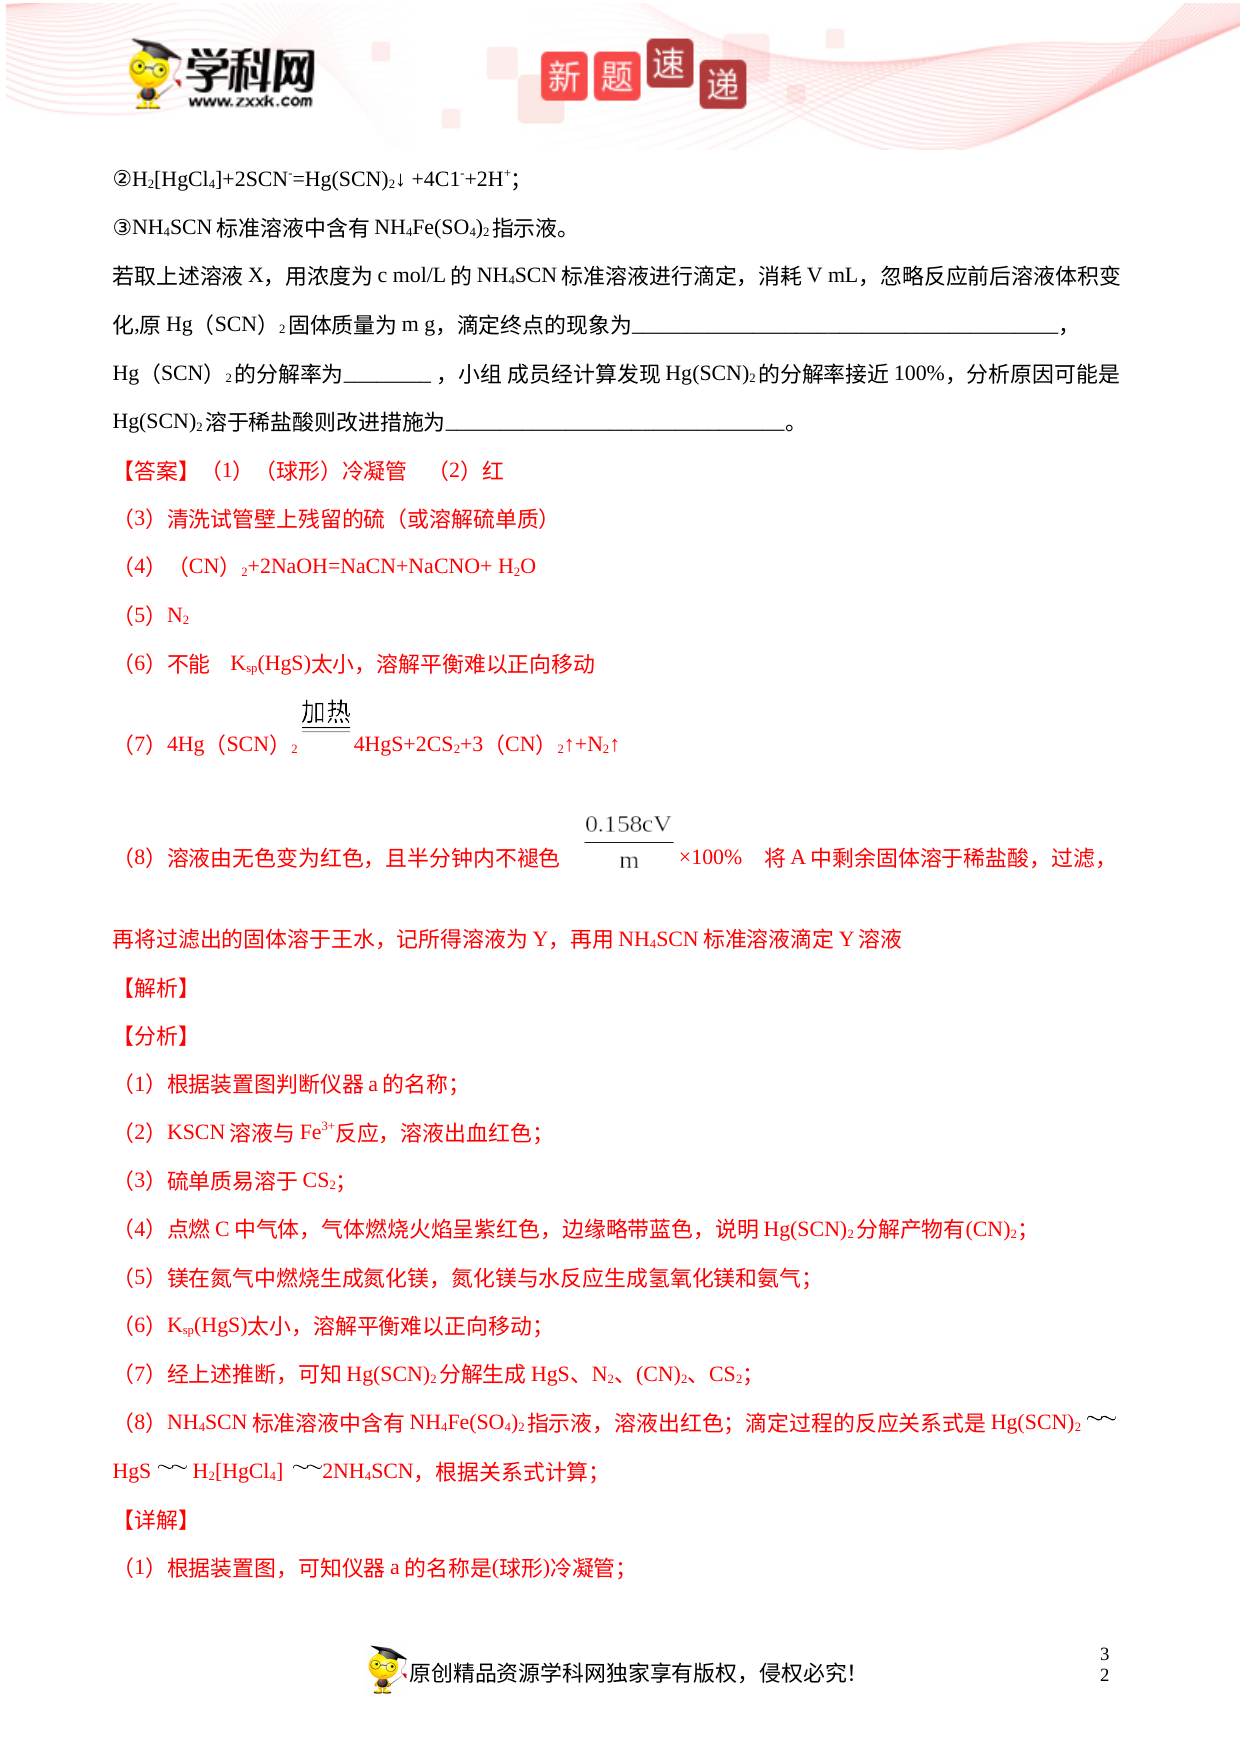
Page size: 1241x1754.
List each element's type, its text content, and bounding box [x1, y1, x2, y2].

text （8）NH4SCN标准溶液中含有NH4Fe(SO4)2指示液，溶液出红色；滴定过程的反应关系式是Hg(SCN)2 HgS H2[HgCl4] 2NH4SCN，根据关系式计算； [112, 1405, 1128, 1487]
text 【分析】 [112, 1019, 1128, 1051]
picture [363, 1642, 409, 1696]
text 【解析】 [112, 970, 1128, 1003]
text ②H2[HgCl4]+2SCN-=Hg(SCN)2↓ +4C1-+2H+； [112, 162, 1128, 194]
text （6）Ksp(HgS)太小，溶解平衡难以正向移动； [112, 1309, 1128, 1341]
text ③NH4SCN标准溶液中含有NH4Fe(SO4)2指示液。 [112, 210, 1128, 243]
text （7）4Hg（SCN）24HgS+2CS2+3（CN）2↑+N2↑ [112, 695, 1128, 792]
text （5）N2 [112, 598, 1128, 631]
picture [5, 3, 1240, 150]
text 【答案】（1）（球形）冷凝管 （2）红 [112, 453, 1128, 486]
text （8）溶液由无色变为红色，且半分钟内不褪色 ×100% 将A中剩余固体溶于稀盐酸，过滤，再将过滤出的固体溶于王水，记所得溶液为Y，再用NH4SCN标准溶液滴定Y溶液 [112, 808, 1128, 954]
text （3）清洗试管壁上残留的硫（或溶解硫单质） [112, 502, 1128, 534]
text （1）根据装置图，可知仪器a的名称是(球形)冷凝管； [112, 1551, 1128, 1583]
text 【详解】 [112, 1502, 1128, 1535]
text （2）KSCN溶液与Fe3+反应，溶液出血红色； [112, 1115, 1128, 1148]
text （3）硫单质易溶于CS2； [112, 1164, 1128, 1196]
text （5）镁在氮气中燃烧生成氮化镁，氮化镁与水反应生成氢氧化镁和氨气； [112, 1260, 1128, 1293]
text （6）不能 Ksp(HgS)太小，溶解平衡难以正向移动 [112, 647, 1128, 679]
text 若取上述溶液X，用浓度为c mol/L的NH4SCN标准溶液进行滴定，消耗V mL，忽略反应前后溶液体积变化,原Hg（SCN）2固体质量为m g，滴定终点的现象为_______________________________________，Hg（SCN）2的分解率为________ ，小组 成员经计算发现Hg(SCN)2的分解率接近100%，分析原因可能是Hg(SCN)2溶于稀盐酸则改进措施为_______________________________。 [112, 259, 1128, 437]
text （4）（CN）2+2NaOH=NaCN+NaCNO+ H2O [112, 550, 1128, 582]
text （7）经上述推断，可知Hg(SCN)2分解生成HgS、N2、(CN)2、CS2； [112, 1357, 1128, 1389]
text （1）根据装置图判断仪器a的名称； [112, 1067, 1128, 1099]
text （4）点燃C中气体，气体燃烧火焰呈紫红色，边缘略带蓝色，说明Hg(SCN)2分解产物有(CN)2； [112, 1212, 1128, 1244]
